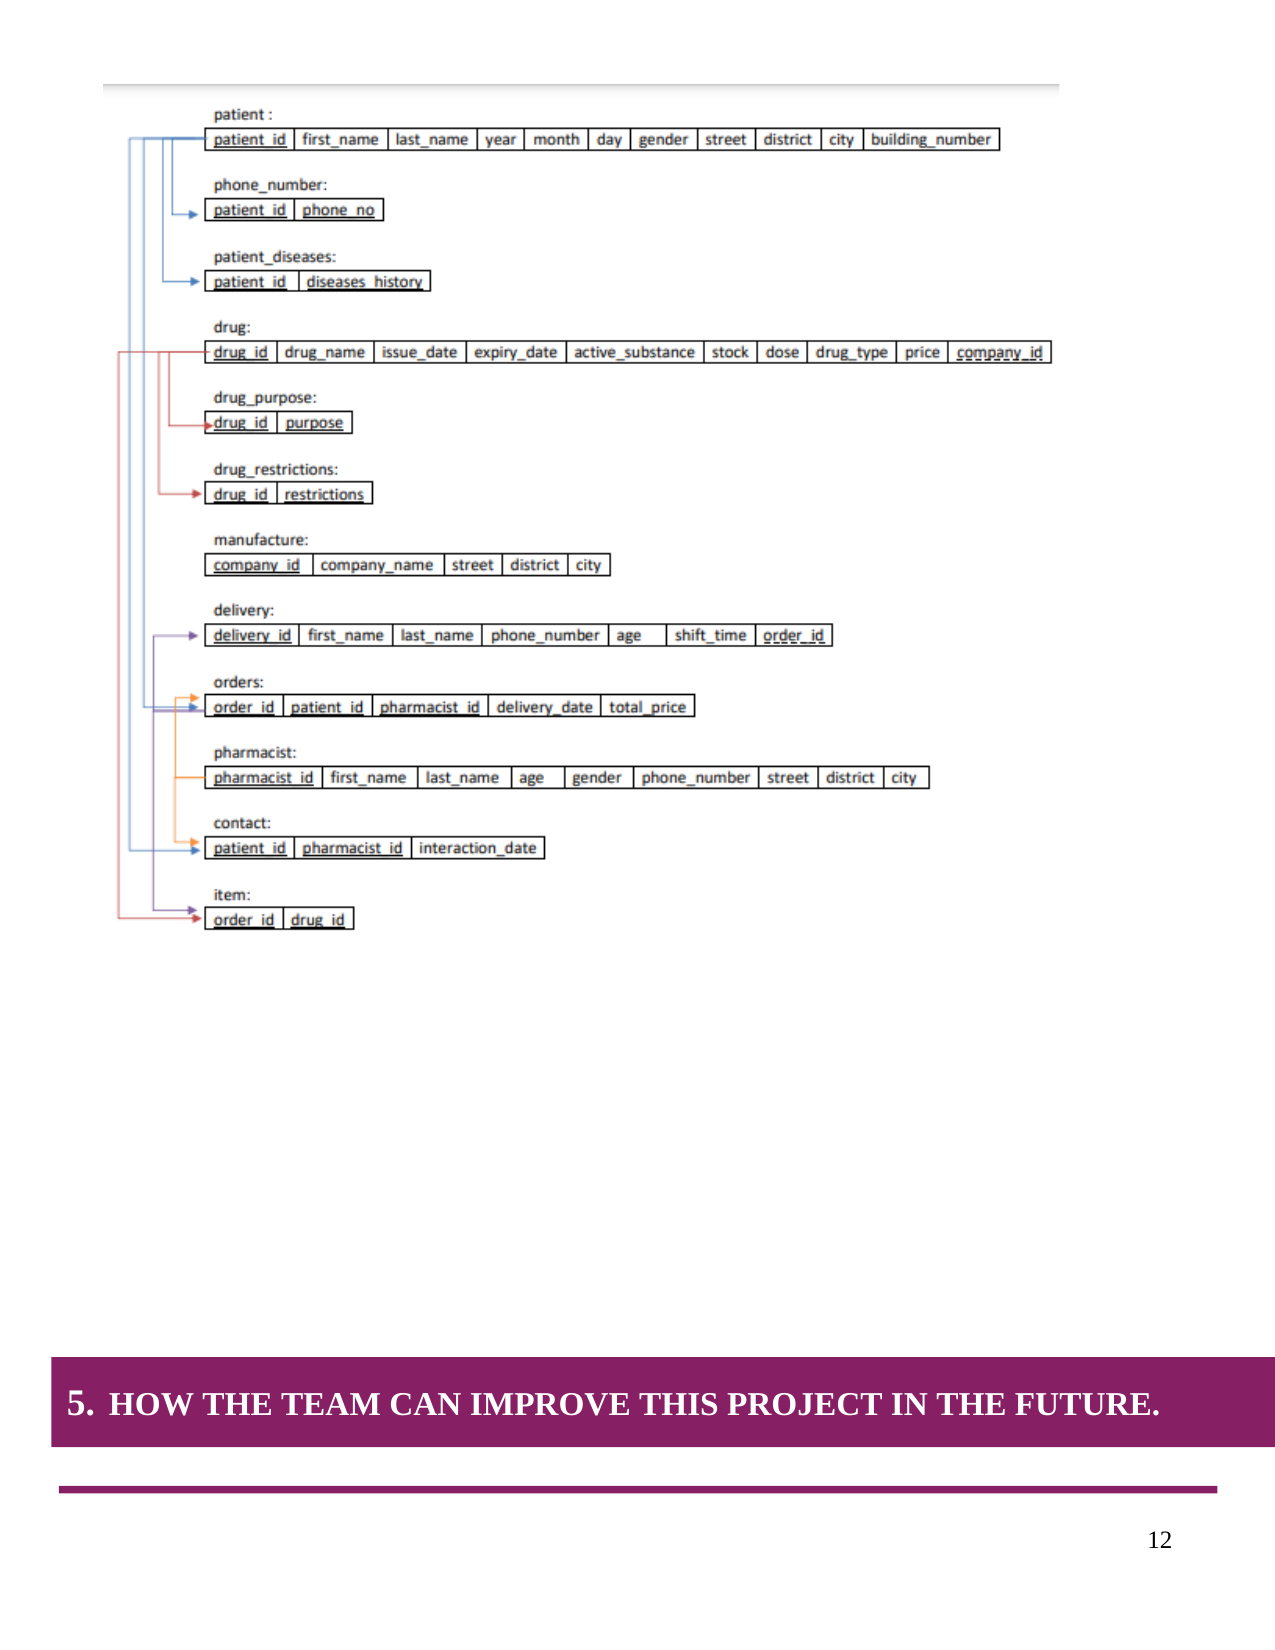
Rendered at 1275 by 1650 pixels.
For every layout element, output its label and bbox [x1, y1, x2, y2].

picture [103, 84, 1060, 963]
